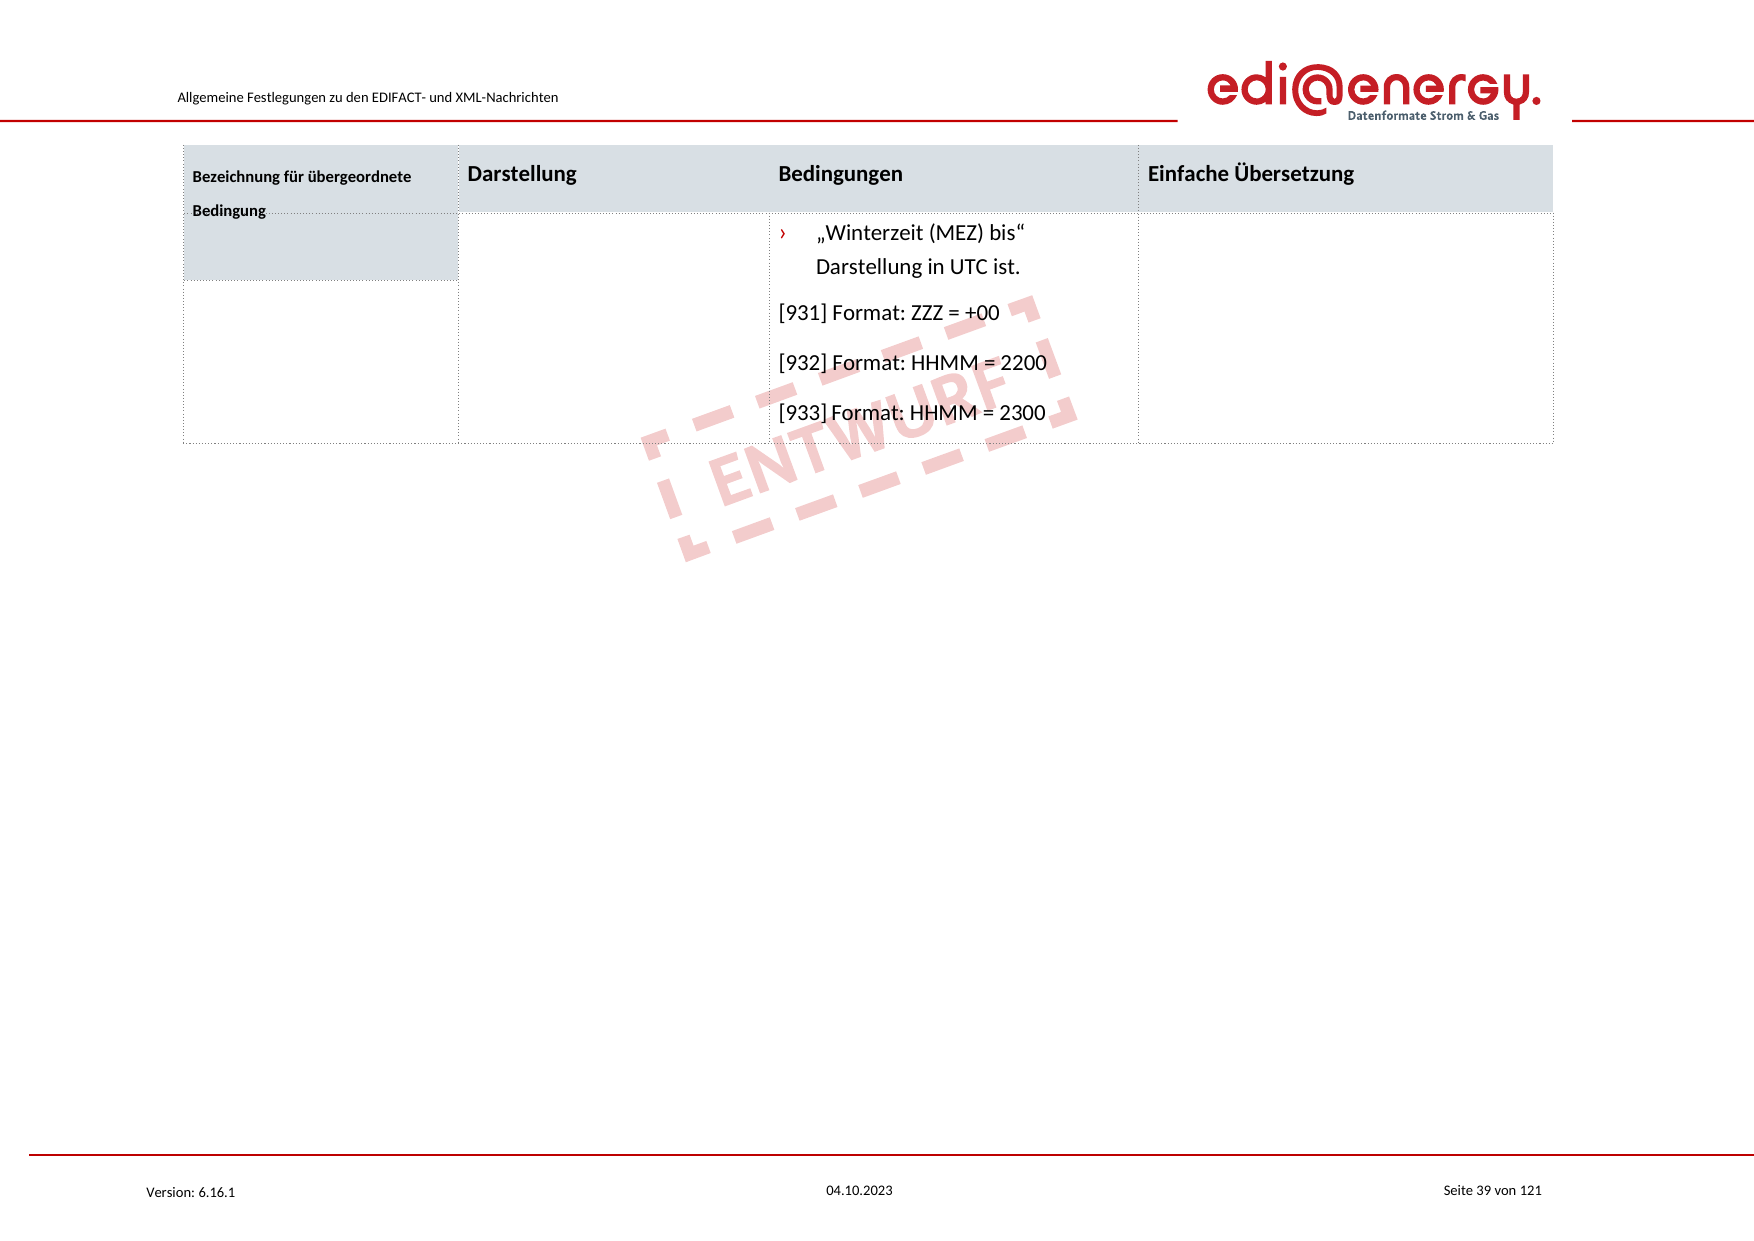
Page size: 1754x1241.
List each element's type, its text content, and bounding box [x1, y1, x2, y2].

table_header Einfache Übersetzung [1139, 145, 1553, 212]
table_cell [459, 213, 769, 443]
table_header Bezeichnung für übergeordnete Bedingung [184, 145, 458, 213]
table_header Bedingungen [769, 145, 1139, 212]
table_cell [769, 213, 1139, 443]
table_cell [184, 213, 458, 443]
table_header Darstellung [459, 145, 769, 212]
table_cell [1139, 213, 1553, 443]
